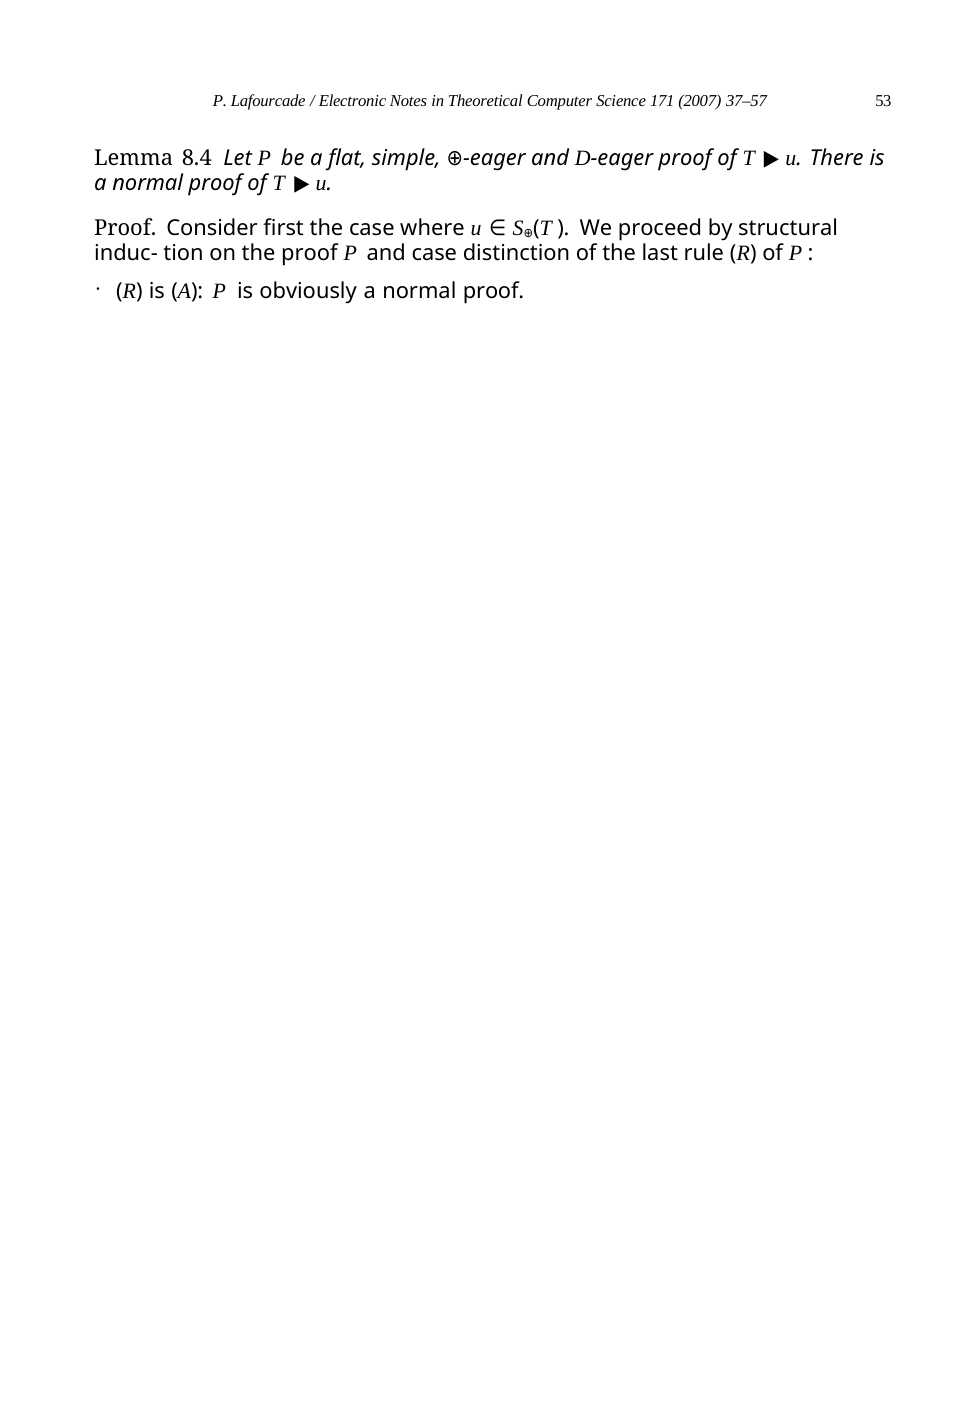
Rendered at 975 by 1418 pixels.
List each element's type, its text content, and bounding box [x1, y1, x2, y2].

text Proof. Consider first the case where u ∈ S⊕(T ). We proceed by structural induc- tion on the proof P and case distinction of the last rule (R) of P : [94, 214, 904, 267]
list (R) is (A): P is obviously a normal proof. [95, 275, 904, 305]
text Lemma 8.4 Let P be a flat, simple, ⊕-eager and D-eager proof of T ▶ u. There is a normal proof of T ▶ u. [94, 144, 892, 197]
